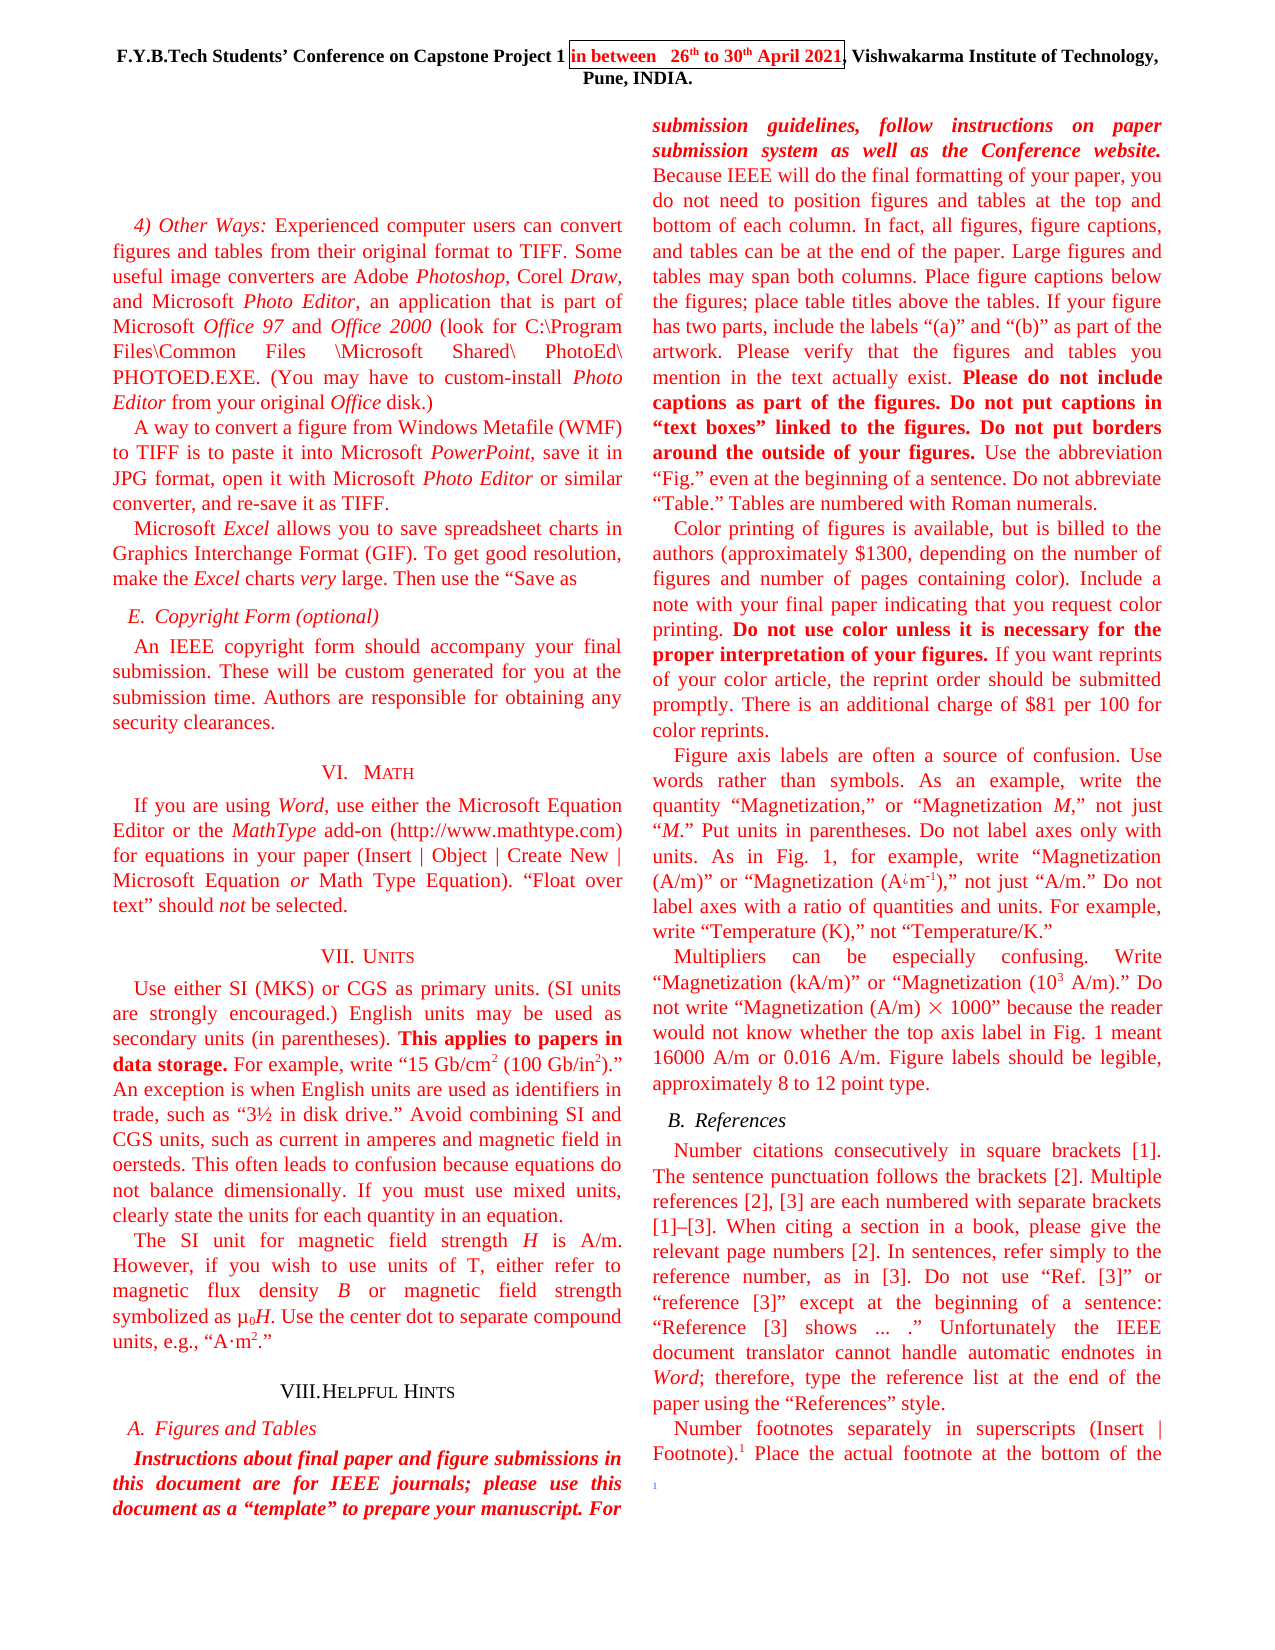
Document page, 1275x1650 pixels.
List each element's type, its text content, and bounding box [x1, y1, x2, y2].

subtitle Units [112, 943, 622, 968]
subtitle Copyright Form (optional) [127, 604, 622, 628]
text Number citations consecutively in square brackets [1]. The sentence punctuation follows the brackets [2]. Multiple references [2], [3] are each numbered with separate brackets [1]–[3]. When citing a section in a book, please give the relevant page numbers [2]. In sentences, refer simply to the reference number, as in [3]. Do not use “Ref. [3]” or “reference [3]” except at the beginning of a sentence: “Reference [3] shows ... .” Unfortunately the IEEE document translator cannot handle automatic endnotes in Word; therefore, type the reference list at the end of the paper using the “References” style. [652, 1138, 1162, 1414]
text An IEEE copyright form should accompany your final submission. These will be custom generated for you at the submission time. Authors are responsible for obtaining any security clearances. [112, 634, 622, 734]
subtitle Figures and Tables [127, 1416, 622, 1440]
text Figure axis labels are often a source of confusion. Use words rather than symbols. As an example, write the quantity “Magnetization,” or “Magnetization M,” not just “M.” Put units in parentheses. Do not label axes only with units. As in Fig. 1, for example, write “Magnetization (A/m)” or “Magnetization (Am1),” not just “A/m.” Do not label axes with a ratio of quantities and units. For example, write “Temperature (K),” not “Temperature/K.” [652, 743, 1162, 943]
text 4) Other Ways: Experienced computer users can convert figures and tables from their original format to TIFF. Some useful image converters are Adobe Photoshop, Corel Draw, and Microsoft Photo Editor, an application that is part of Microsoft Office 97 and Office 2000 (look for C:\Program Files\Common Files \Microsoft Shared\ PhotoEd\ PHOTOED.EXE. (You may have to custom-install Photo Editor from your original Office disk.) [112, 213, 622, 414]
text Color printing of figures is available, but is billed to the authors (approximately $1300, depending on the number of figures and number of pages containing color). Include a note with your final paper indicating that you request color printing. Do not use color unless it is necessary for the proper interpretation of your figures. If you want reprints of your color article, the reprint order should be submitted promptly. There is an additional charge of $81 per 100 for color reprints. [652, 516, 1162, 742]
text Instructions about final paper and figure submissions in this document are for IEEE journals; please use this document as a “template” to prepare your manuscript. For submission guidelines, follow instructions on paper submission system as well as the Conference website. Because IEEE will do the final formatting of your paper, you do not need to position figures and tables at the top and bottom of each column. In fact, all figures, figure captions, and tables can be at the end of the paper. Large figures and tables may span both columns. Place figure captions below the figures; place table titles above the tables. If your figure has two parts, include the labels “(a)” and “(b)” as part of the artwork. Please verify that the figures and tables you mention in the text actually exist. Please do not include captions as part of the figures. Do not put captions in “text boxes” linked to the figures. Do not put borders around the outside of your figures. Use the abbreviation “Fig.” even at the beginning of a sentence. Do not abbreviate “Table.” Tables are numbered with Roman numerals. [652, 112, 1162, 515]
text Microsoft Excel allows you to save spreadsheet charts in Graphics Interchange Format (GIF). To get good resolution, make the Excel charts very large. Then use the “Save as [112, 516, 622, 590]
text A way to convert a figure from Windows Metafile (WMF) to TIFF is to paste it into Microsoft PowerPoint, save it in JPG format, open it with Microsoft Photo Editor or similar converter, and re-save it as TIFF. [112, 415, 622, 515]
subtitle Helpful Hints [112, 1379, 622, 1403]
text Multipliers can be especially confusing. Write “Magnetization (kA/m)” or “Magnetization (103 A/m).” Do not write “Magnetization (A/m) 1000” because the reader would not know whether the top axis label in Fig. 1 meant 16000 A/m or 0.016 A/m. Figure labels should be legible, approximately 8 to 12 point type. [652, 944, 1162, 1094]
subtitle References [667, 1108, 1162, 1132]
text If you are using Word, use either the Microsoft Equation Editor or the MathType add-on (http://www.mathtype.com) for equations in your paper (Insert | Object | Create New | Microsoft Equation or Math Type Equation). “Float over text” should not be selected. [112, 792, 622, 917]
subtitle MATH [112, 760, 622, 784]
text The SI unit for magnetic field strength H is A/m. However, if you wish to use units of T, either refer to magnetic flux density B or magnetic field strength symbolized as µ0H. Use the center dot to separate compound units, e.g., “A·m2.” [112, 1228, 622, 1353]
text Use either SI (MKS) or CGS as primary units. (SI units are strongly encouraged.) English units may be used as secondary units (in parentheses). This applies to papers in data storage. For example, write “15 Gb/cm2 (100 Gb/in2).” An exception is when English units are used as identifiers in trade, such as “3½ in disk drive.” Avoid combining SI and CGS units, such as current in amperes and magnetic field in oersteds. This often leads to confusion because equations do not balance dimensionally. If you must use mixed units, clearly state the units for each quantity in an equation. [112, 976, 622, 1227]
